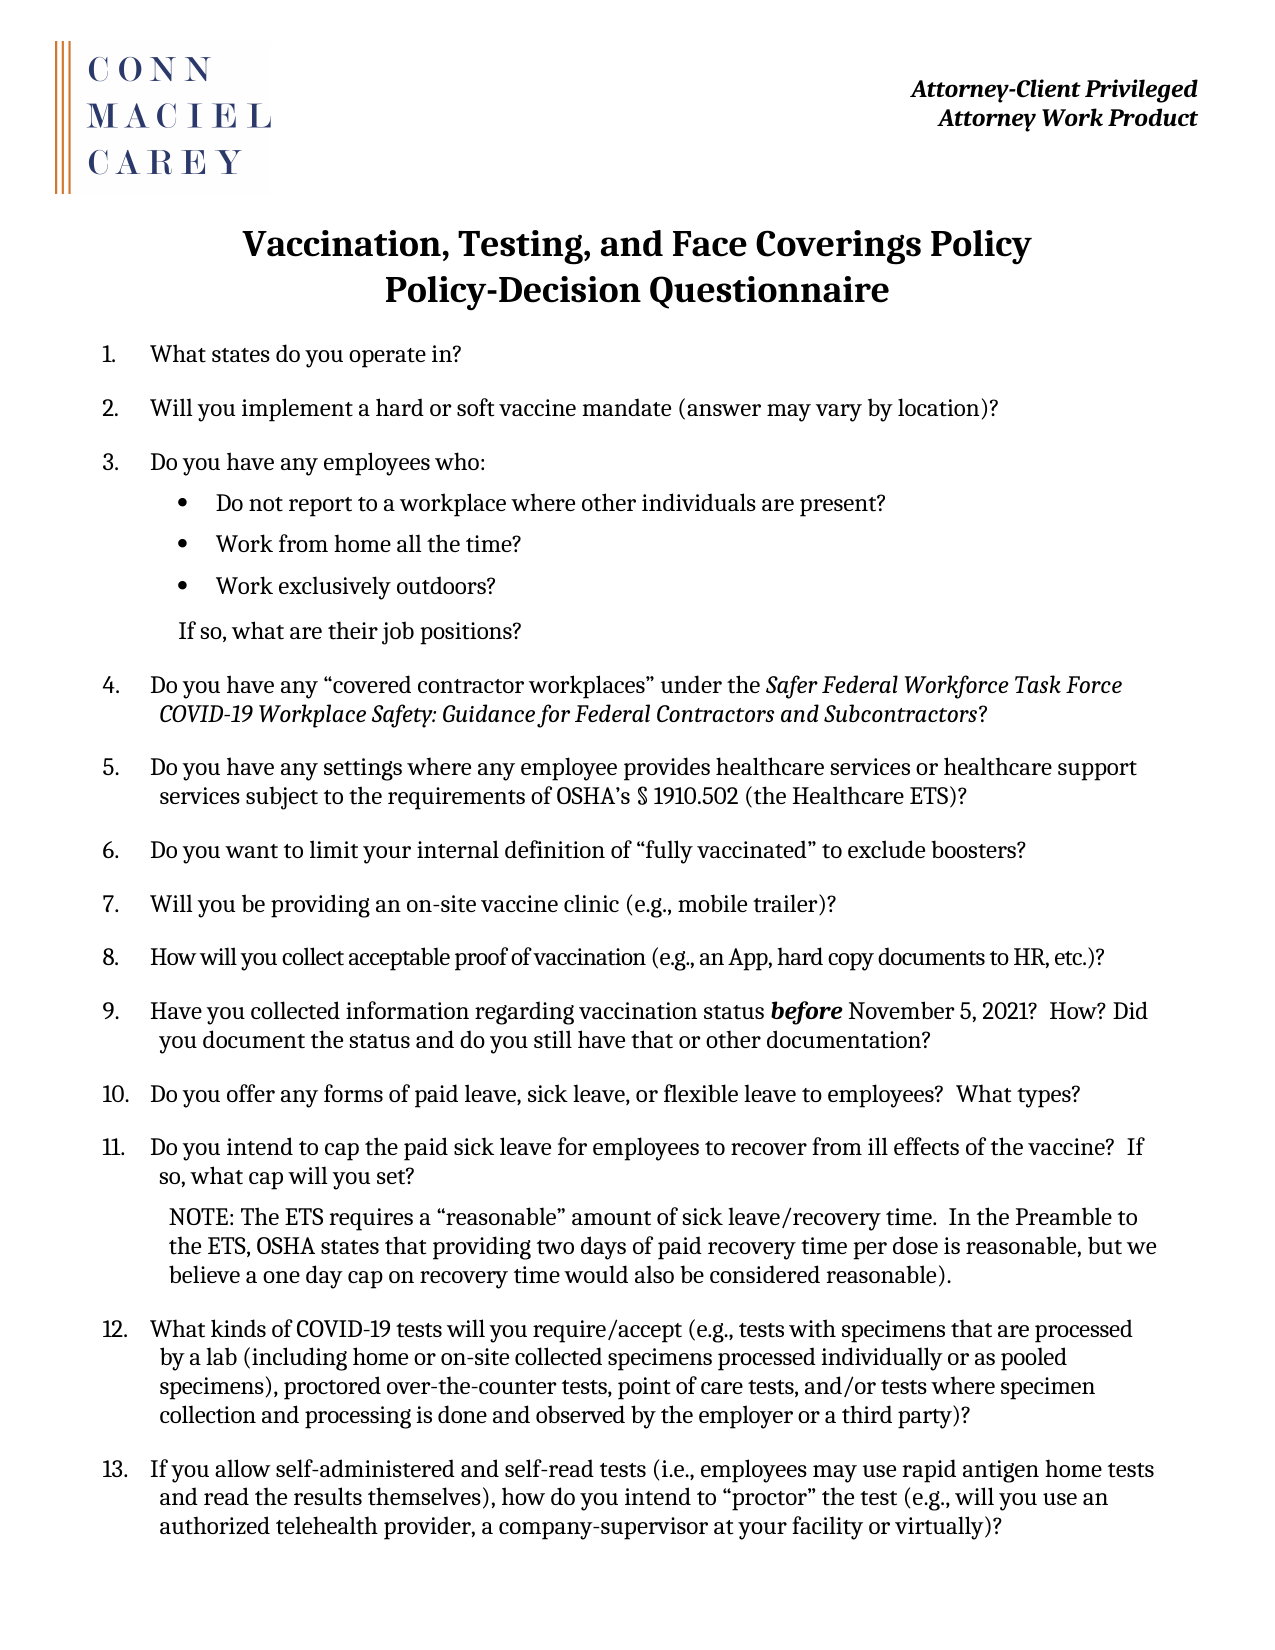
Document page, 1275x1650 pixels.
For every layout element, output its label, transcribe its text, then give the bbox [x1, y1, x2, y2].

list Have you collected information regarding vaccination status before November 5, 2021? How? Did you document the status and do you still have that or other documentation? [102, 997, 1162, 1054]
list What states do you operate in? [102, 340, 1162, 369]
list What kinds of COVID-19 tests will you require/accept (e.g., tests with specimens that are processed by a lab (including home or on-site collected specimens processed individually or as pooled specimens), proctored over-the-counter tests, point of care tests, and/or tests where specimen collection and processing is done and observed by the employer or a third party)? [102, 1314, 1162, 1429]
list Do you have any settings where any employee provides healthcare services or healthcare support services subject to the requirements of OSHA’s § 1910.502 (the Healthcare ETS)? [102, 753, 1162, 811]
list Work from home all the time? [178, 530, 1162, 559]
list Do you intend to cap the paid sick leave for employees to recover from ill effects of the vaccine? If so, what cap will you set? [102, 1133, 1162, 1191]
list Work exclusively outdoors? [178, 572, 1162, 600]
list How will you collect acceptable proof of vaccination (e.g., an App, hard copy documents to HR, etc.)? [102, 943, 1162, 972]
list Do you want to limit your internal definition of “fully vaccinated” to exclude boosters? [102, 836, 1162, 864]
text If so, what are their job positions? [178, 617, 1162, 646]
list Will you be providing an on-site vaccine clinic (e.g., mobile trailer)? [102, 889, 1162, 918]
picture [55, 41, 271, 194]
list Do not report to a workplace where other individuals are present? [178, 489, 1162, 518]
list Do you offer any forms of paid leave, sick leave, or flexible leave to employees? What types? [102, 1079, 1162, 1108]
list Will you implement a hard or soft vaccine mandate (answer may vary by location)? [102, 394, 1162, 423]
text Vaccination, Testing, and Face Coverings Policy [150, 220, 1125, 266]
list Do you have any “covered contractor workplaces” under the Safer Federal Workforce Task Force COVID-19 Workplace Safety: Guidance for Federal Contractors and Subcontractors? [102, 671, 1162, 728]
list Do you have any employees who: [102, 448, 1162, 477]
list NOTE: The ETS requires a “reasonable” amount of sick leave/recovery time. In the Preamble to the ETS, OSHA states that providing two days of paid recovery time per dose is reasonable, but we believe a one day cap on recovery time would also be considered reasonable). [169, 1203, 1162, 1289]
list If you allow self-administered and self-read tests (i.e., employees may use rapid antigen home tests and read the results themselves), how do you intend to “proctor” the test (e.g., will you use an authorized telehealth provider, a company-supervisor at your facility or virtually)? [102, 1454, 1162, 1541]
text Policy-Decision Questionnaire [150, 266, 1125, 312]
